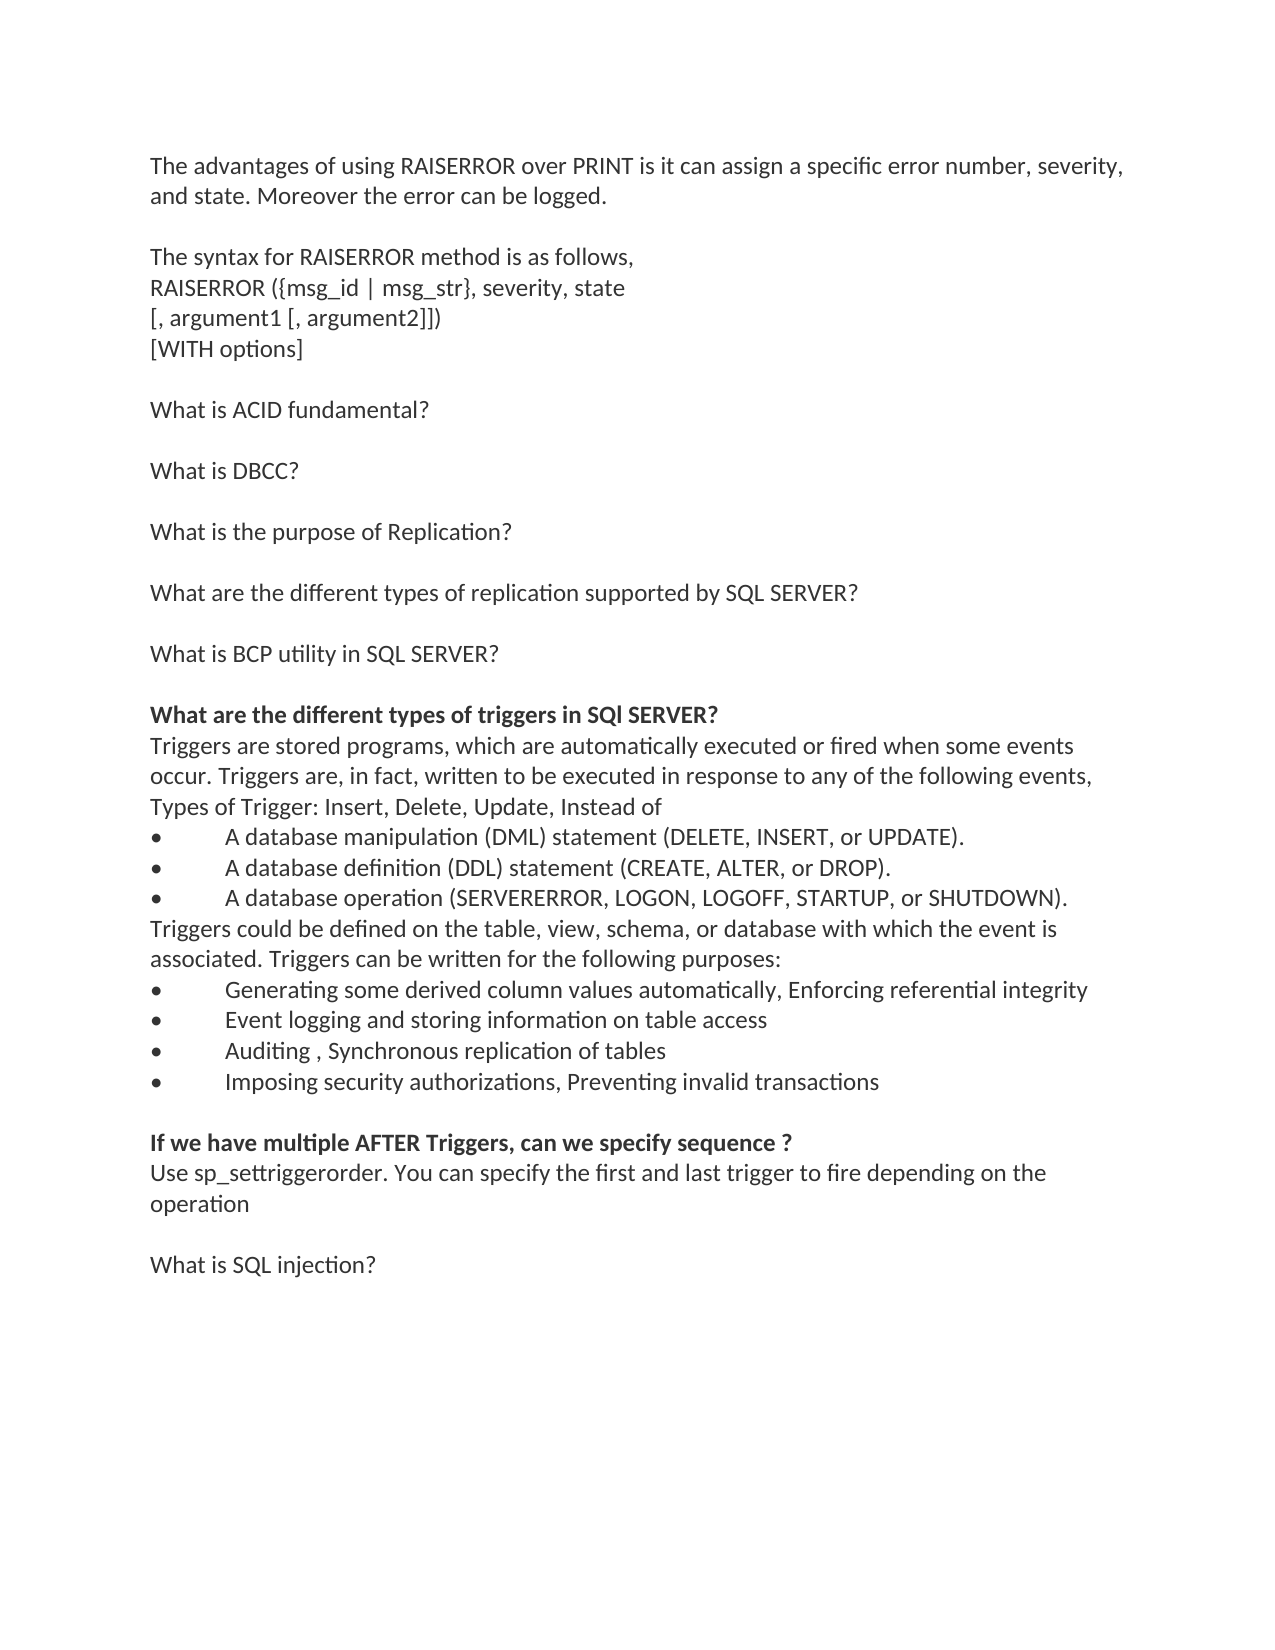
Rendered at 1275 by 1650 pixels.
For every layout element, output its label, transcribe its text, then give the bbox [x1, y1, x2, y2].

text [WITH options] [150, 333, 1125, 364]
text If we have multiple AFTER Triggers, can we specify sequence ? [150, 1096, 1125, 1157]
text Triggers are stored programs, which are automatically executed or fired when some events occur. Triggers are, in fact, written to be executed in response to any of the following events, Types of Trigger: Insert, Delete, Update, Instead of [150, 730, 1125, 821]
text • Generating some derived column values automatically, Enforcing referential integrity [150, 974, 1125, 1004]
text The syntax for RAISERROR method is as follows, [150, 242, 1125, 272]
text Use sp_settriggerorder. You can specify the first and last trigger to fire depending on the operation [150, 1157, 1125, 1218]
text • A database operation (SERVERERROR, LOGON, LOGOFF, STARTUP, or SHUTDOWN). [150, 882, 1125, 913]
text [, argument1 [, argument2]]) [150, 303, 1125, 333]
text • Auditing , Synchronous replication of tables [150, 1035, 1125, 1066]
text Triggers could be defined on the table, view, schema, or database with which the event is associated. Triggers can be written for the following purposes: [150, 913, 1125, 974]
text RAISERROR ({msg_id | msg_str}, severity, state [150, 272, 1125, 303]
text What is DBCC? [150, 425, 1125, 486]
text What are the different types of replication supported by SQL SERVER? [150, 547, 1125, 608]
text What is BCP utility in SQL SERVER? [150, 608, 1125, 669]
text What is the purpose of Replication? [150, 486, 1125, 547]
text What are the different types of triggers in SQl SERVER? [150, 669, 1125, 730]
text • Imposing security authorizations, Preventing invalid transactions [150, 1066, 1125, 1096]
text What is ACID fundamental? [150, 364, 1125, 425]
text What is SQL injection? [150, 1218, 1125, 1279]
text • Event logging and storing information on table access [150, 1004, 1125, 1035]
text The advantages of using RAISERROR over PRINT is it can assign a specific error number, severity, and state. Moreover the error can be logged. [150, 150, 1125, 211]
text • A database definition (DDL) statement (CREATE, ALTER, or DROP). [150, 852, 1125, 882]
text • A database manipulation (DML) statement (DELETE, INSERT, or UPDATE). [150, 821, 1125, 852]
